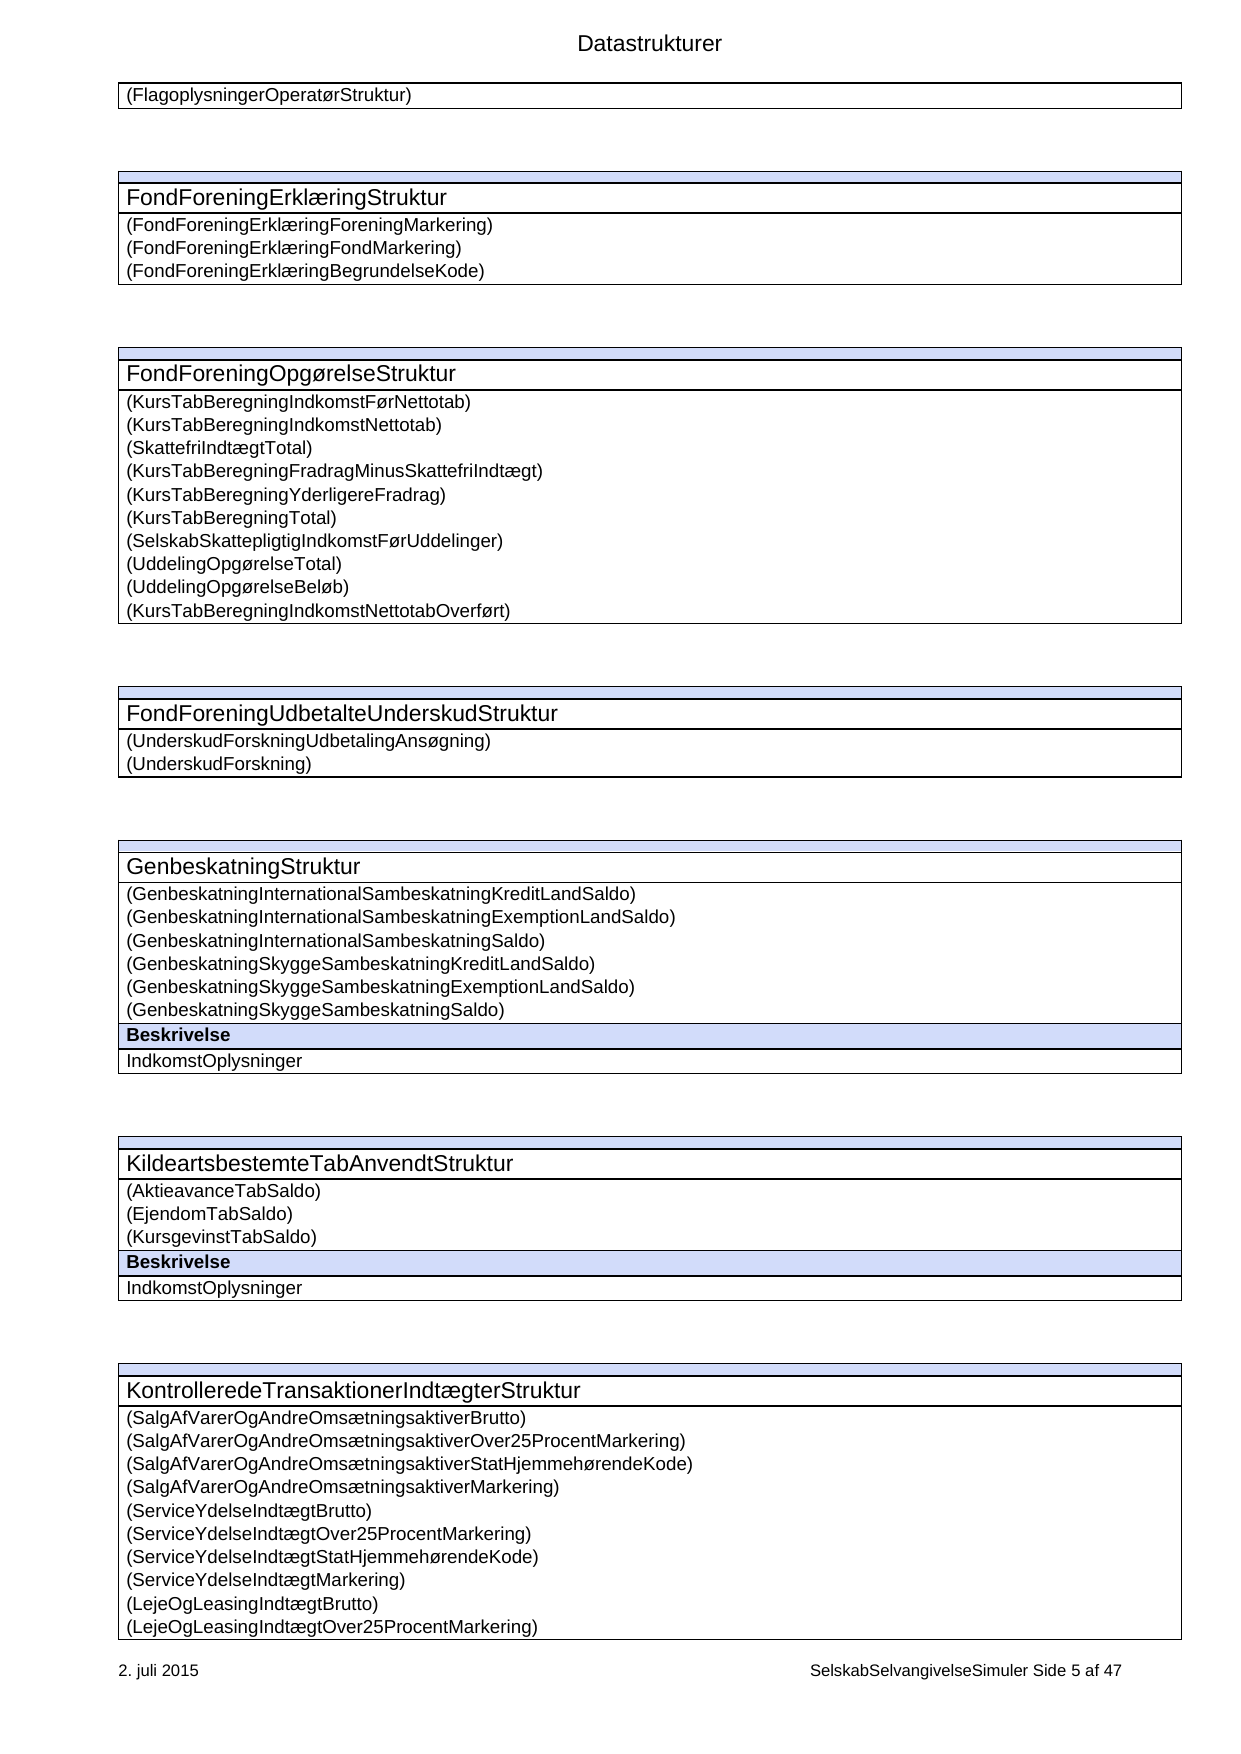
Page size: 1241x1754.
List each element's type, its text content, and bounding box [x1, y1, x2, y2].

table_cell FondForeningErklæringStruktur [119, 184, 1181, 212]
table_cell KontrolleredeTransaktionerIndtægterStruktur [119, 1377, 1181, 1405]
table_cell FondForeningUdbetalteUnderskudStruktur [119, 700, 1181, 728]
table_cell (GenbeskatningInternationalSambeskatningKreditLandSaldo) (GenbeskatningInternationalSambeskatningExemptionLandSaldo) (GenbeskatningInternationalSambeskatningSaldo) (GenbeskatningSkyggeSambeskatningKreditLandSaldo) (GenbeskatningSkyggeSambeskatningExemptionLandSaldo) (GenbeskatningSkyggeSambeskatningSaldo) [119, 883, 1181, 1023]
table_header [119, 1137, 1181, 1148]
table_cell KildeartsbestemteTabAnvendtStruktur [119, 1150, 1181, 1178]
table_cell (KursTabBeregningIndkomstFørNettotab) (KursTabBeregningIndkomstNettotab) (SkattefriIndtægtTotal) (KursTabBeregningFradragMinusSkattefriIndtægt) (KursTabBeregningYderligereFradrag) (KursTabBeregningTotal) (SelskabSkattepligtigIndkomstFørUddelinger) (UddelingOpgørelseTotal) (UddelingOpgørelseBeløb) (KursTabBeregningIndkomstNettotabOverført) [119, 391, 1181, 623]
table_cell IndkomstOplysninger [119, 1277, 1181, 1300]
table_cell FondForeningOpgørelseStruktur [119, 361, 1181, 389]
table_cell (UnderskudForskningUdbetalingAnsøgning) (UnderskudForskning) [119, 730, 1181, 776]
table_cell IndkomstOplysninger [119, 1050, 1181, 1073]
table_cell Beskrivelse [119, 1251, 1181, 1275]
table_cell GenbeskatningStruktur [119, 853, 1181, 881]
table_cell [119, 84, 1181, 107]
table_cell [119, 1407, 1181, 1639]
table_cell Beskrivelse [119, 1024, 1181, 1048]
table_header [119, 1364, 1181, 1375]
table_cell (AktieavanceTabSaldo) (EjendomTabSaldo) (KursgevinstTabSaldo) [119, 1180, 1181, 1250]
table_header [119, 172, 1181, 182]
table_header [119, 687, 1181, 698]
table_header [119, 348, 1181, 359]
table_cell (FondForeningErklæringForeningMarkering) (FondForeningErklæringFondMarkering) (FondForeningErklæringBegrundelseKode) [119, 214, 1181, 284]
table_header [119, 841, 1181, 851]
